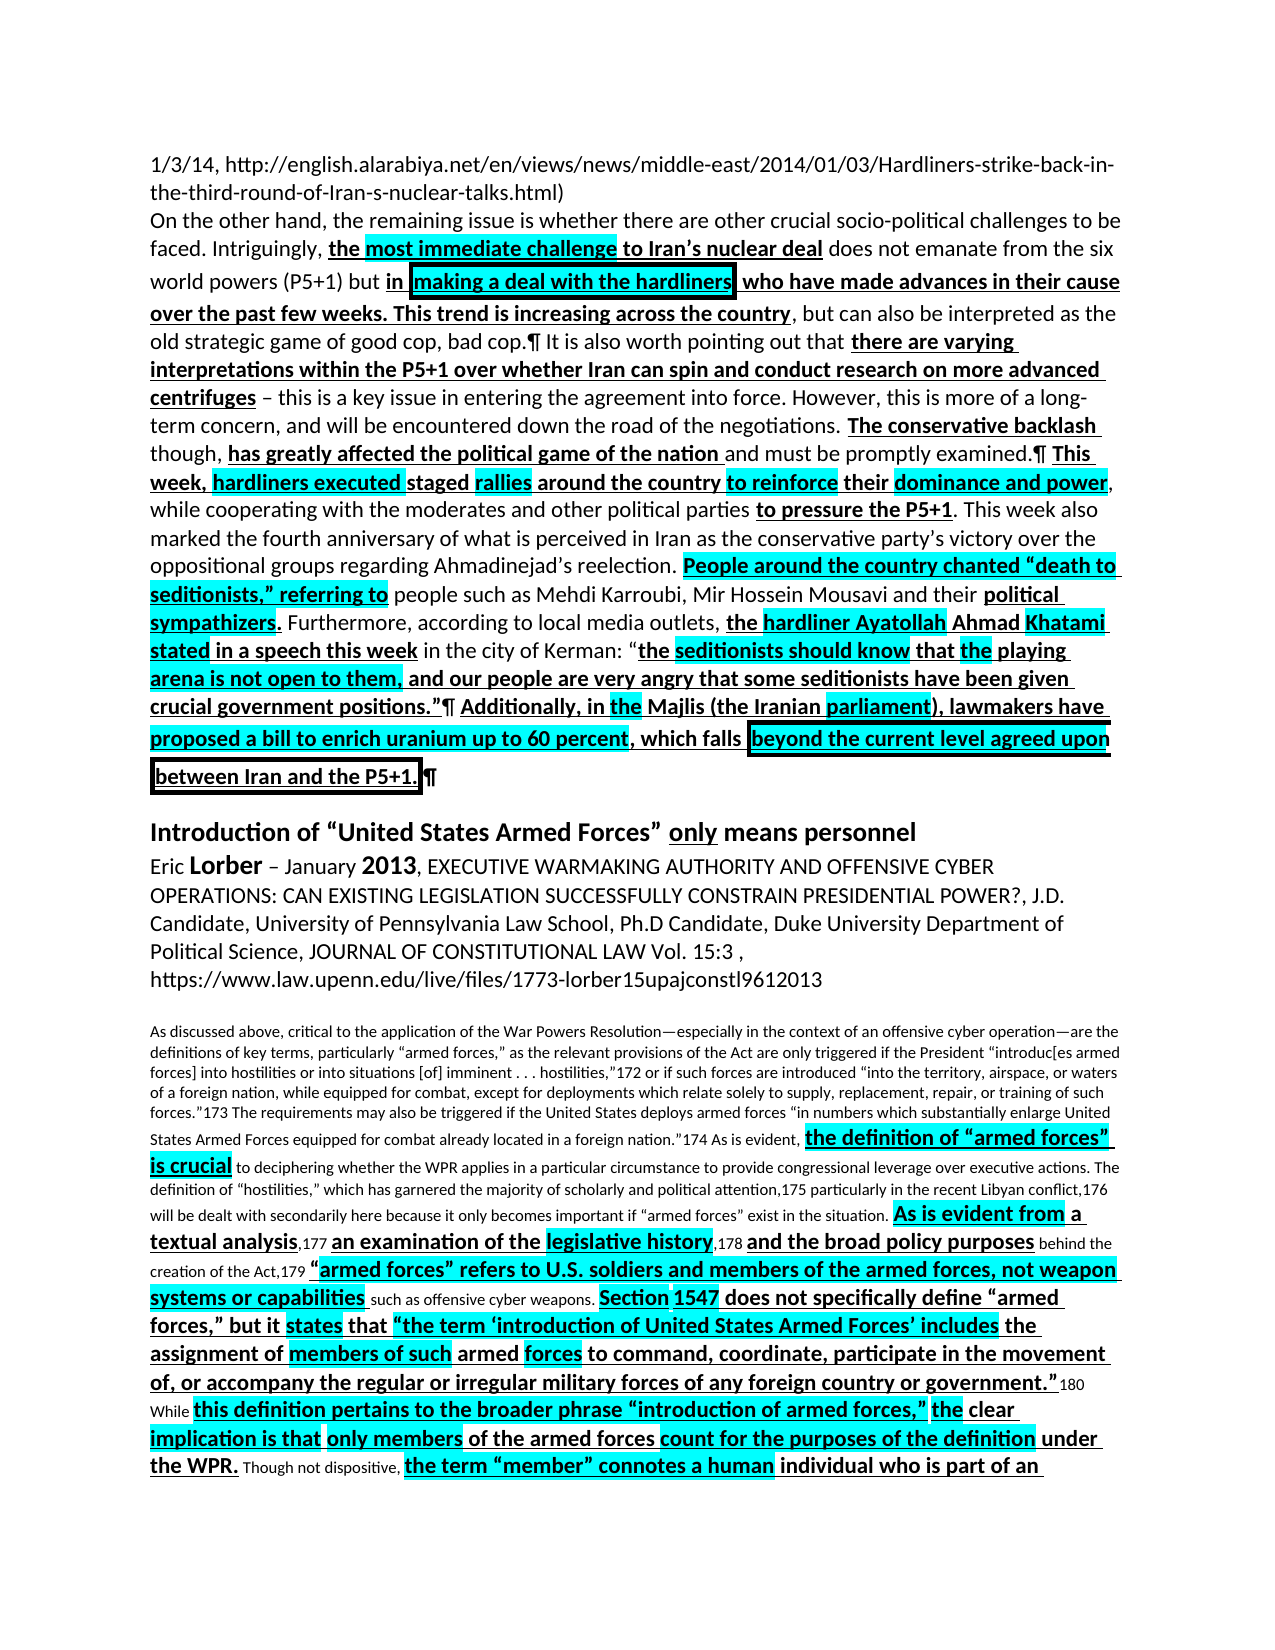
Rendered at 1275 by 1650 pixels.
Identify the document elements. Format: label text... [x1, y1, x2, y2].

subtitle Introduction of “United States Armed Forces” only means personnel [150, 815, 1125, 848]
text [150, 150, 1125, 206]
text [150, 1022, 1125, 1480]
text On the other hand, the remaining issue is whether there are other crucial socio-political challenges to be faced. Intriguingly, the most immediate challenge to Iran’s nuclear deal does not emanate from the six world powers (P5+1) but in making a deal with the hardliners who have made advances in their cause over the past few weeks. This trend is increasing across the country, but can also be interpreted as the old strategic game of good cop, bad cop.¶ It is also worth pointing out that there are varying interpretations within the P5+1 over whether Iran can spin and conduct research on more advanced centrifuges – this is a key issue in entering the agreement into force. However, this is more of a long-term concern, and will be encountered down the road of the negotiations. The conservative backlash though, has greatly affected the political game of the nation and must be promptly examined.¶ This week, hardliners executed staged rallies around the country to reinforce their dominance and power, while cooperating with the moderates and other political parties to pressure the P5+1. This week also marked the fourth anniversary of what is perceived in Iran as the conservative party’s victory over the oppositional groups regarding Ahmadinejad’s reelection. People around the country chanted “death to seditionists,” referring to people such as Mehdi Karroubi, Mir Hossein Mousavi and their political sympathizers. Furthermore, according to local media outlets, the hardliner Ayatollah Ahmad Khatami stated in a speech this week in the city of Kerman: “the seditionists should know that the playing arena is not open to them, and our people are very angry that some seditionists have been given crucial government positions.”¶ Additionally, in the Majlis (the Iranian parliament), lawmakers have proposed a bill to enrich uranium up to 60 percent, which falls beyond the current level agreed upon between Iran and the P5+1.¶ [150, 206, 1125, 794]
text Eric Lorber – January 2013, EXECUTIVE WARMAKING AUTHORITY AND OFFENSIVE CYBER OPERATIONS: CAN EXISTING LEGISLATION SUCCESSFULLY CONSTRAIN PRESIDENTIAL POWER?, J.D. Candidate, University of Pennsylvania Law School, Ph.D Candidate, Duke University Department of Political Science, JOURNAL OF CONSTITUTIONAL LAW Vol. 15:3 , https://www.law.upenn.edu/live/files/1773-lorber15upajconstl9612013 [150, 848, 1125, 993]
